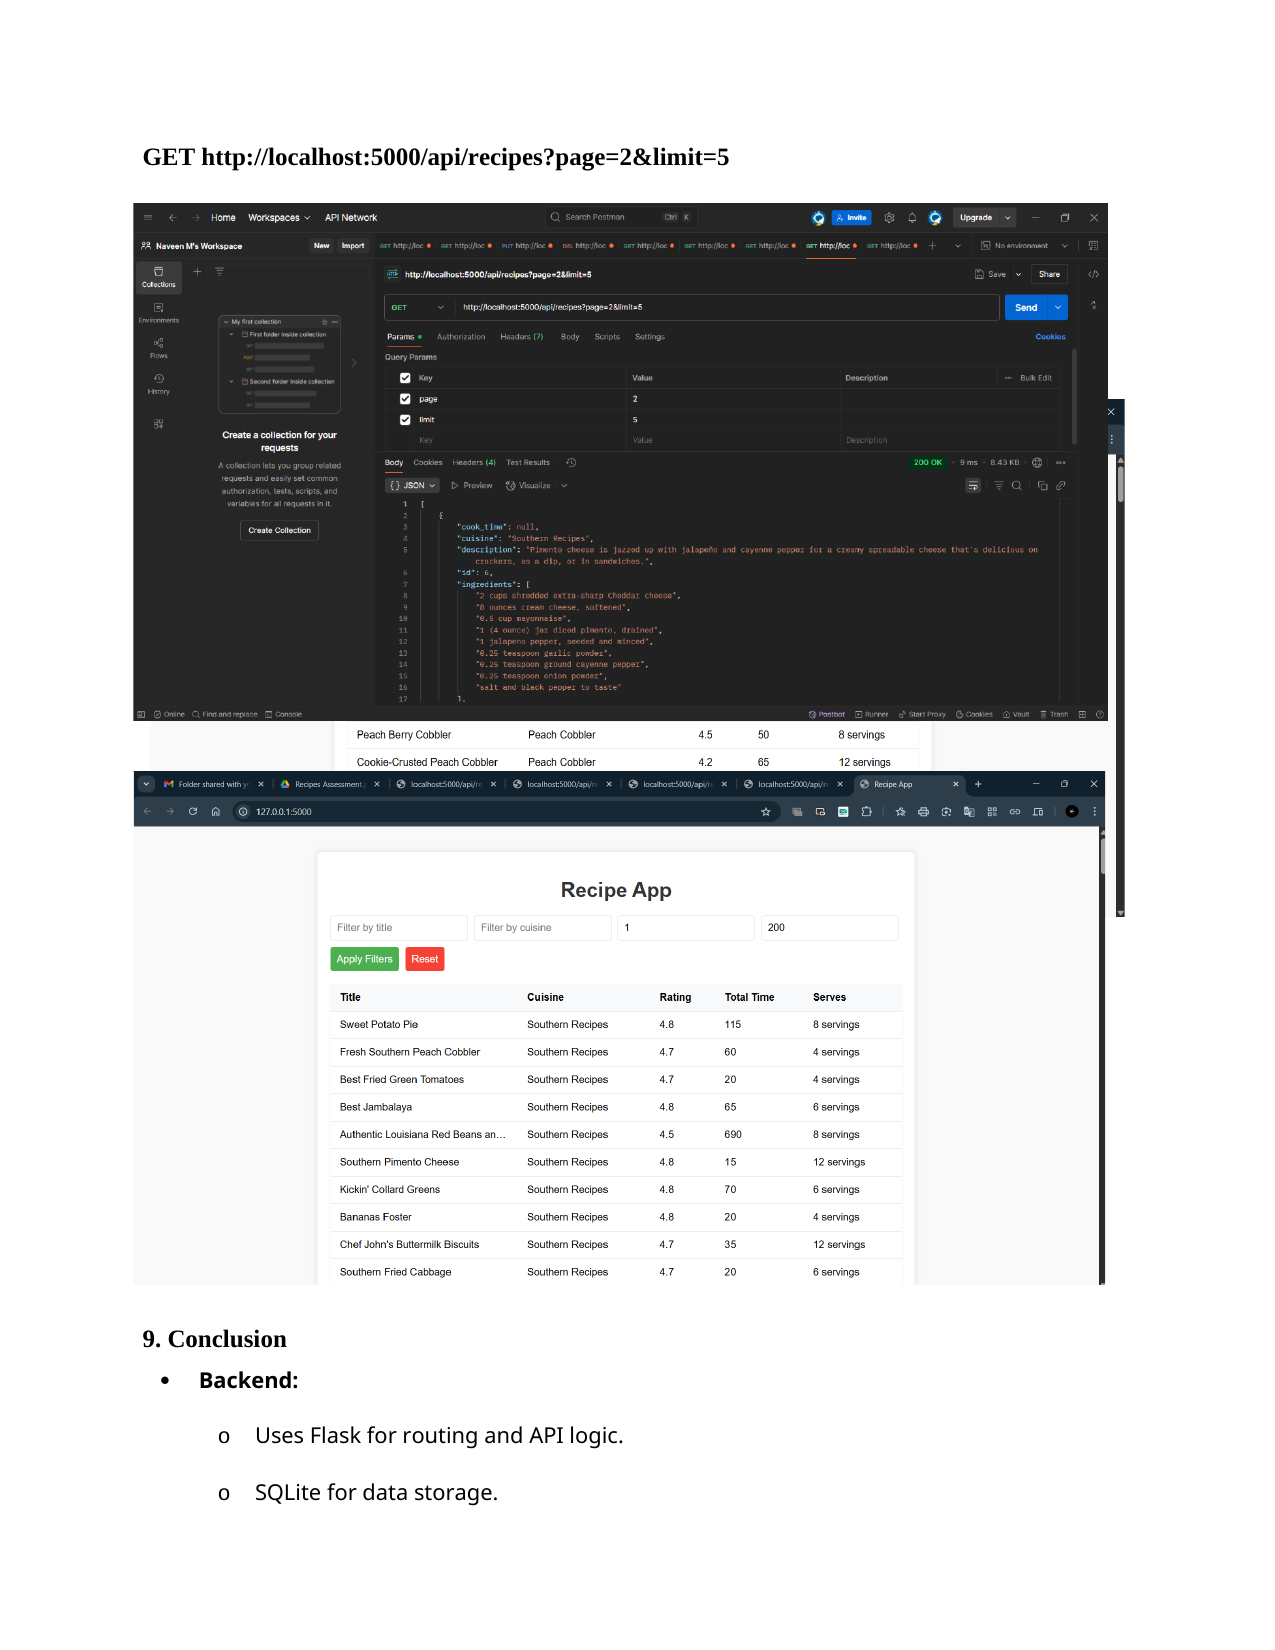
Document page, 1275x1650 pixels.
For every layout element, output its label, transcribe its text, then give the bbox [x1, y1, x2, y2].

picture [133, 203, 1125, 1284]
text GET http://localhost:5000/api/recipes?page=2&limit=5 [142, 142, 1133, 171]
list SQLite for data storage. [217, 1476, 1133, 1506]
list Uses Flask for routing and API logic. [217, 1421, 1133, 1451]
list Backend: [161, 1365, 1133, 1395]
text 9. Conclusion [142, 1035, 1133, 1352]
